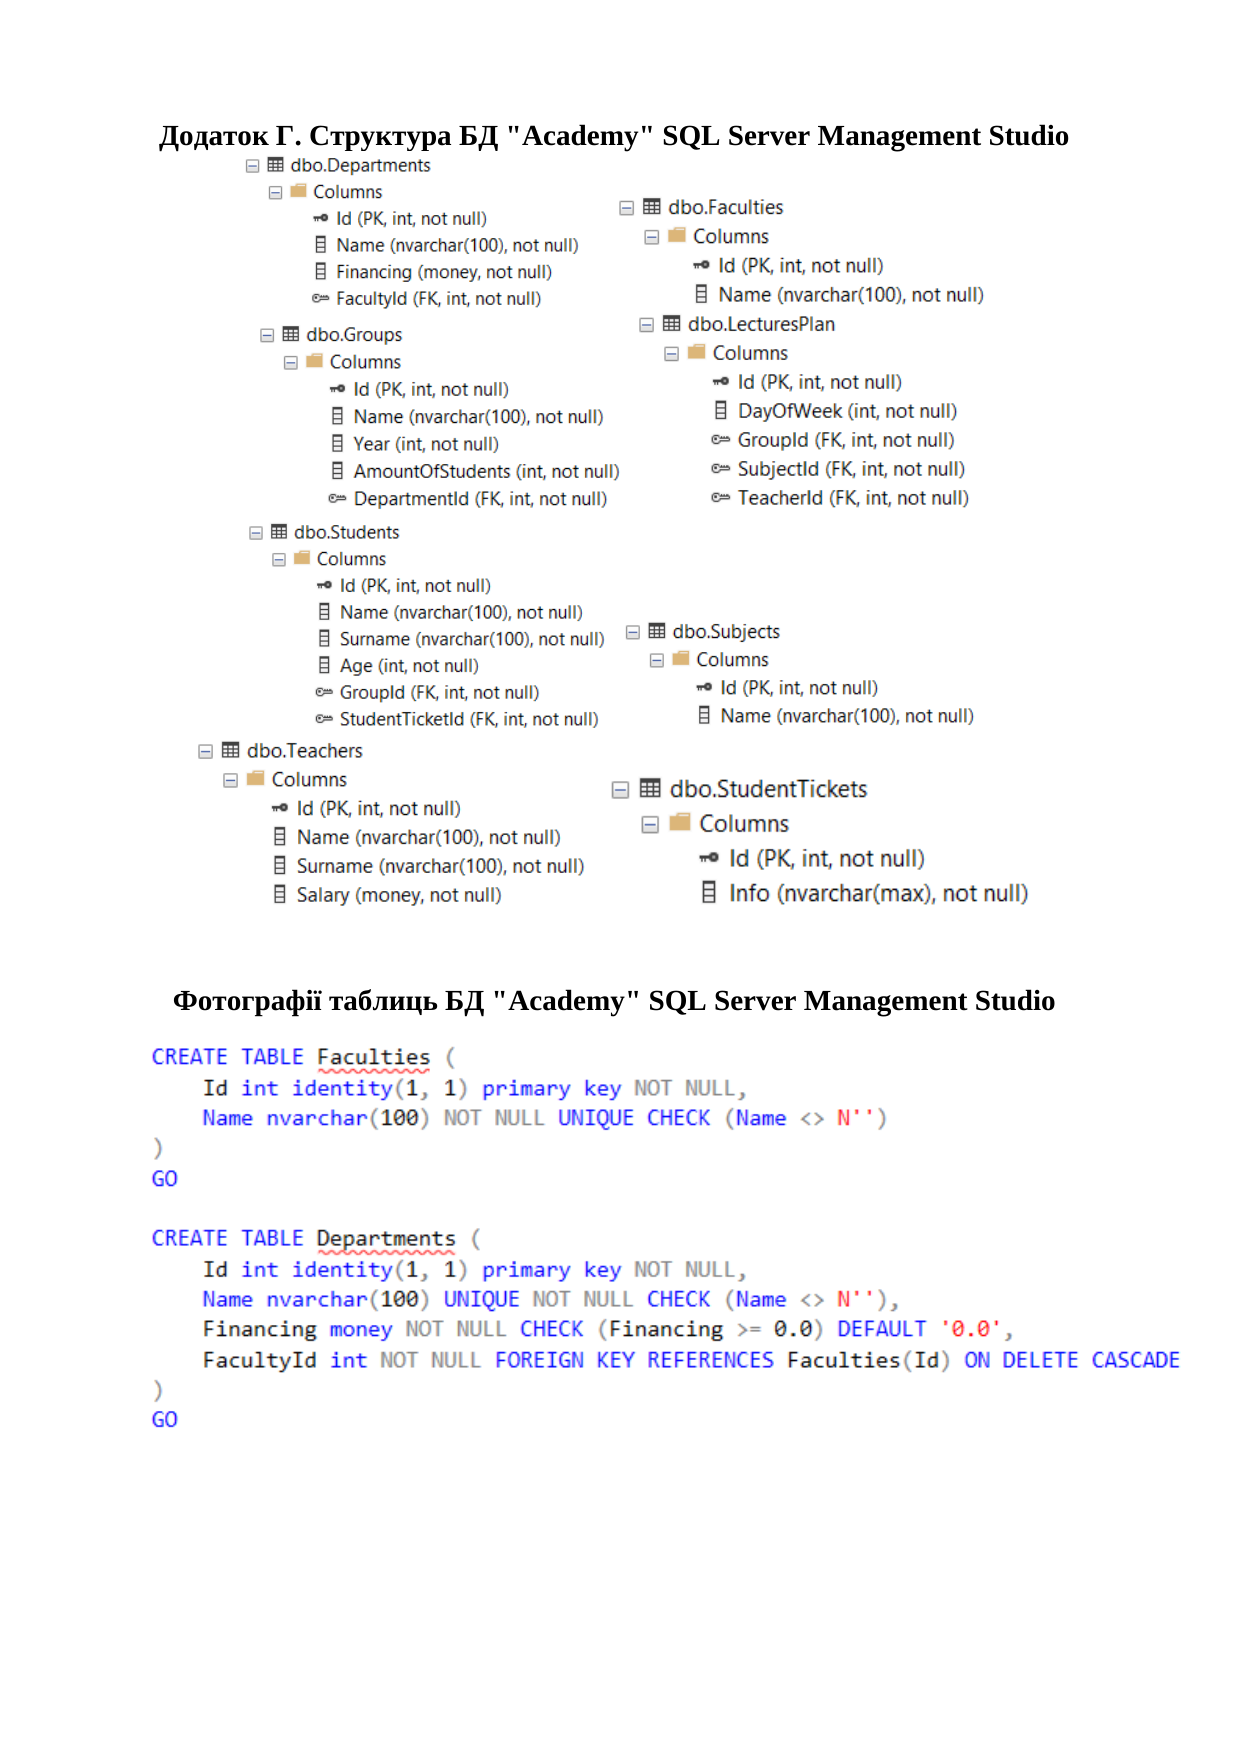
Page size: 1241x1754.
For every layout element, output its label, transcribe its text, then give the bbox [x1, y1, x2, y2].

picture [248, 325, 624, 514]
picture [606, 193, 994, 514]
picture [616, 614, 987, 734]
picture [241, 518, 611, 734]
picture [188, 738, 594, 911]
picture [234, 151, 591, 311]
picture [598, 769, 1040, 911]
text Фотографії таблиць БД "Academy" SQL Server Management Studio [77, 983, 1152, 1016]
text Додаток Г. Структура БД "Academy" SQL Server Management Studio [77, 118, 1152, 152]
picture [150, 1041, 1190, 1435]
